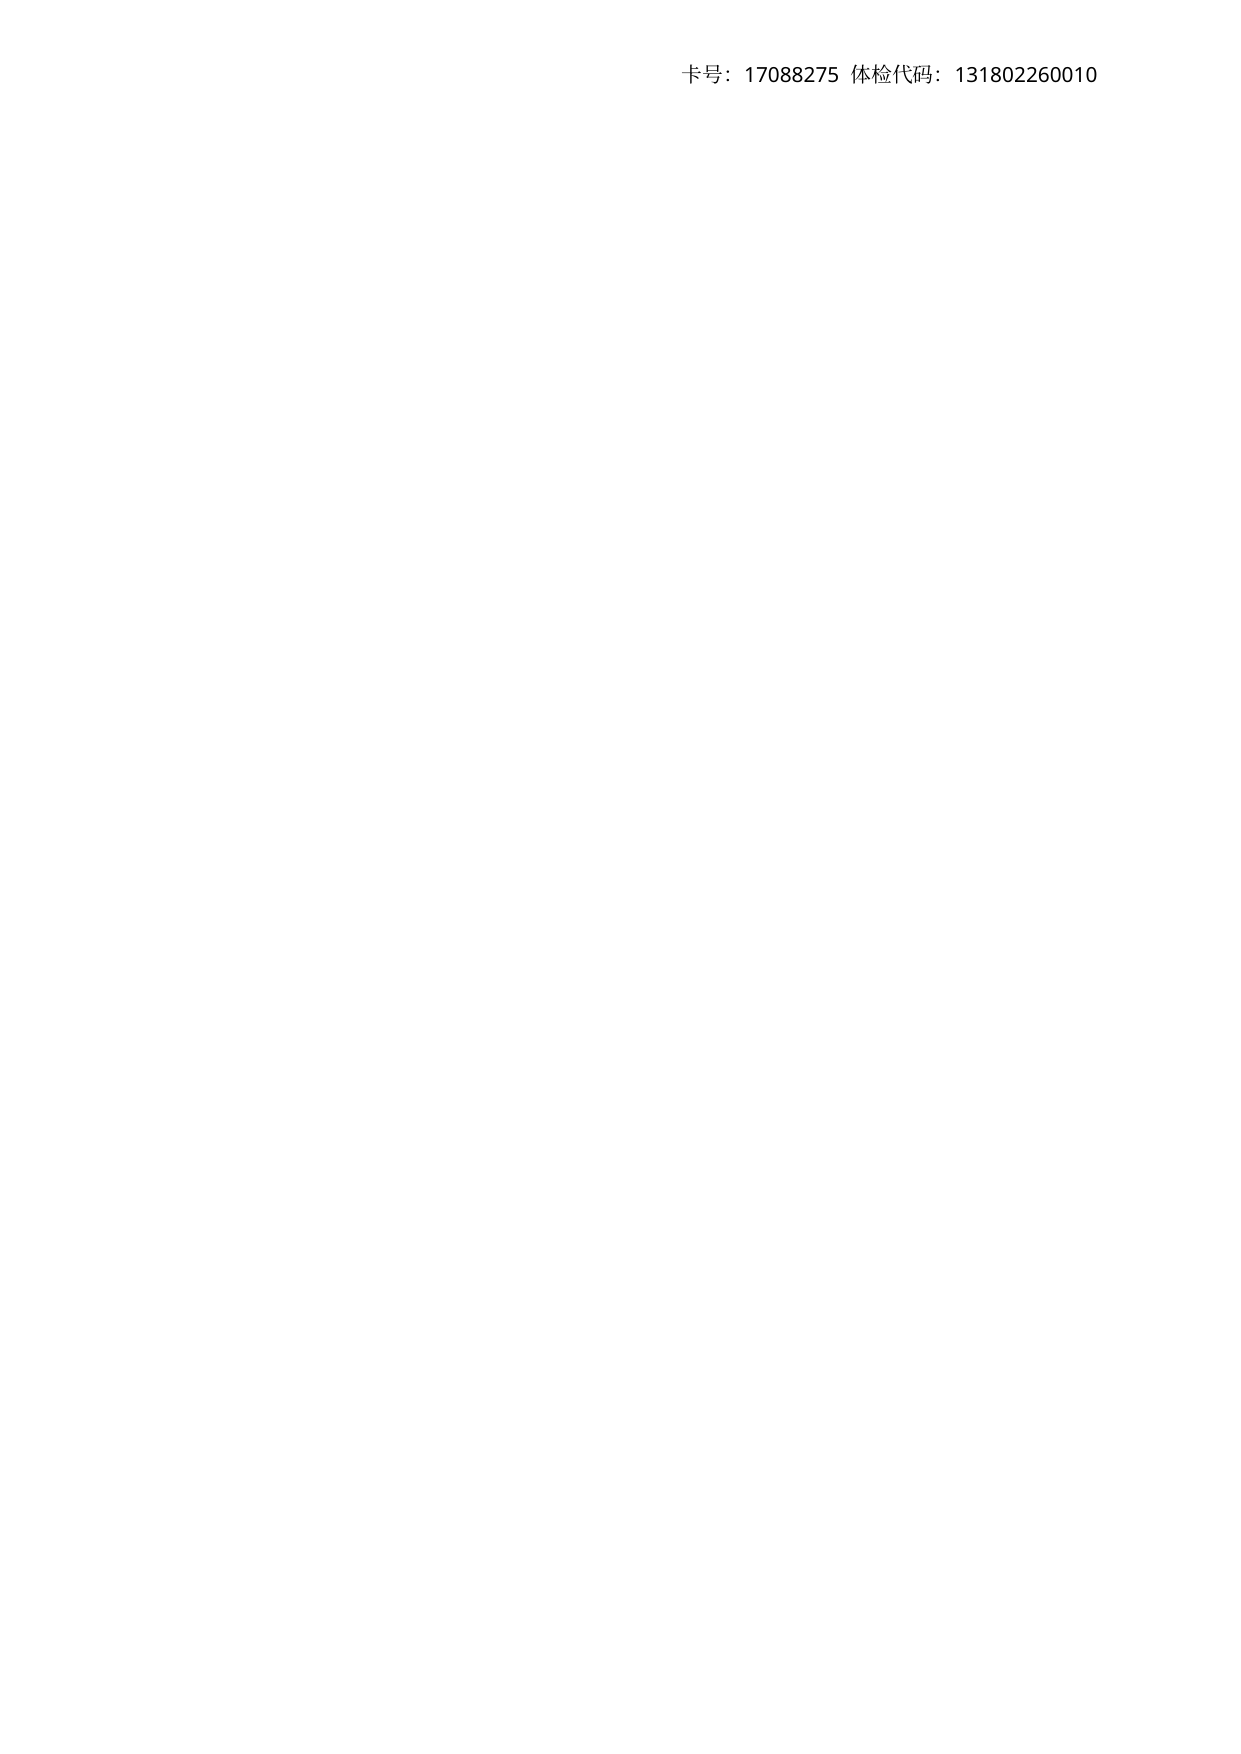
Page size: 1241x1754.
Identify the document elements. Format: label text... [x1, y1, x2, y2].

text 卡号：17088275 体检代码：131802260010 [681, 66, 1152, 87]
